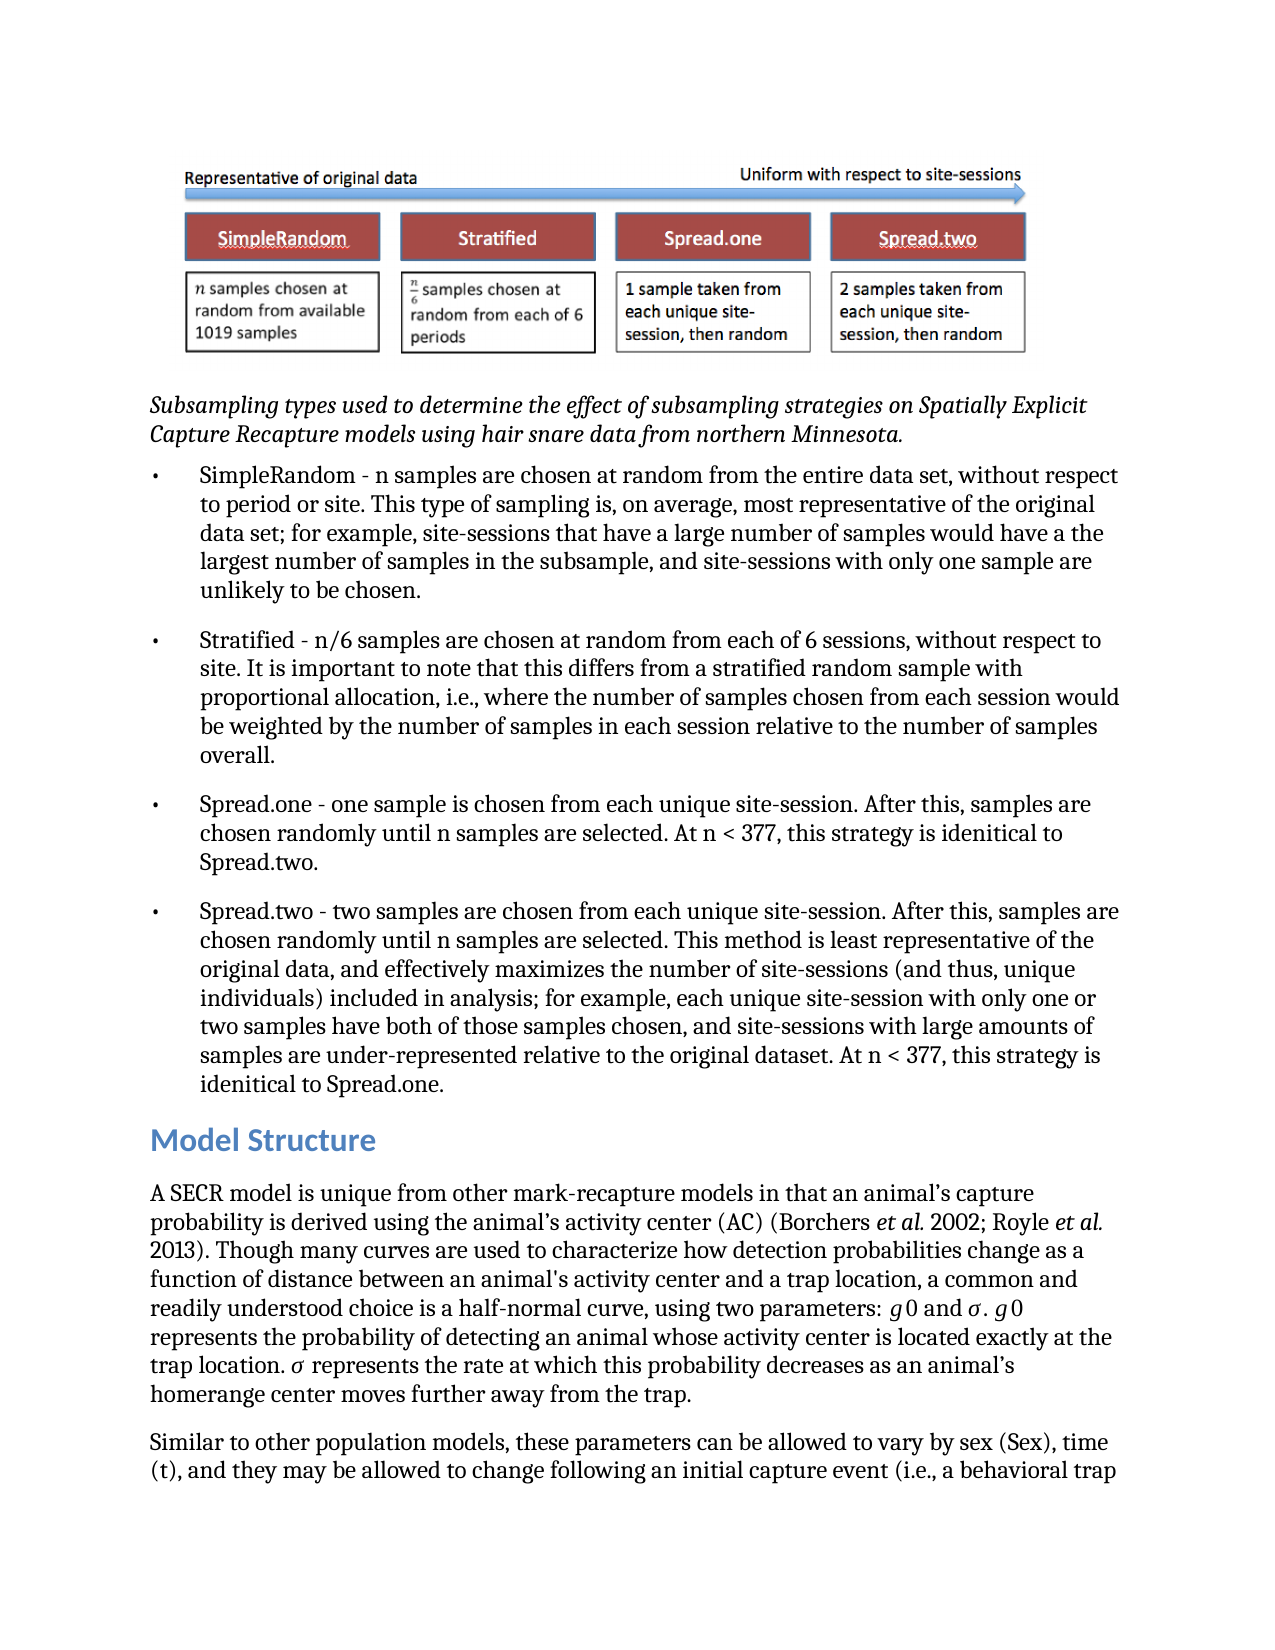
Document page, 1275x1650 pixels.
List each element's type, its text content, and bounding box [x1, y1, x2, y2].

list Stratified - n/6 samples are chosen at random from each of 6 sessions, without respect to site. It is important to note that this differs from a stratified random sample with proportional allocation, i.e., where the number of samples chosen from each session would be weighted by the number of samples in each session relative to the number of samples overall. [150, 626, 1125, 769]
text A SECR model is unique from other mark-recapture models in that an animal’s capture probability is derived using the animal’s activity center (AC) (Borchers et al. 2002; Royle et al. 2013). Though many curves are used to characterize how detection probabilities change as a function of distance between an animal's activity center and a trap location, a common and readily understood choice is a half-normal curve, using two parameters: and . represents the probability of detecting an animal whose activity center is located exactly at the trap location. represents the rate at which this probability decreases as an animal’s homerange center moves further away from the trap. [150, 1179, 1125, 1409]
subtitle Model Structure [150, 1119, 1125, 1160]
list SimpleRandom - n samples are chosen at random from the entire data set, without respect to period or site. This type of sampling is, on average, most representative of the original data set; for example, site-sessions that have a large number of samples would have a the largest number of samples in the subsample, and site-sessions with only one sample are unlikely to be chosen. [150, 461, 1125, 605]
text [150, 1428, 1125, 1485]
list Spread.two - two samples are chosen from each unique site-session. After this, samples are chosen randomly until n samples are selected. This method is least representative of the original data, and effectively maximizes the number of site-sessions (and thus, unique individuals) included in analysis; for example, each unique site-session with only one or two samples have both of those samples chosen, and site-sessions with large amounts of samples are under-represented relative to the original dataset. At n < 377, this strategy is idenitical to Spread.one. [150, 897, 1125, 1098]
list Spread.one - one sample is chosen from each unique site-session. After this, samples are chosen randomly until n samples are selected. At n < 377, this strategy is idenitical to Spread.two. [150, 790, 1125, 876]
text Subsampling types used to determine the effect of subsampling strategies on Spatially Explicit Capture Recapture models using hair snare data from northern Minnesota. [150, 391, 1125, 448]
picture [168, 150, 1044, 371]
